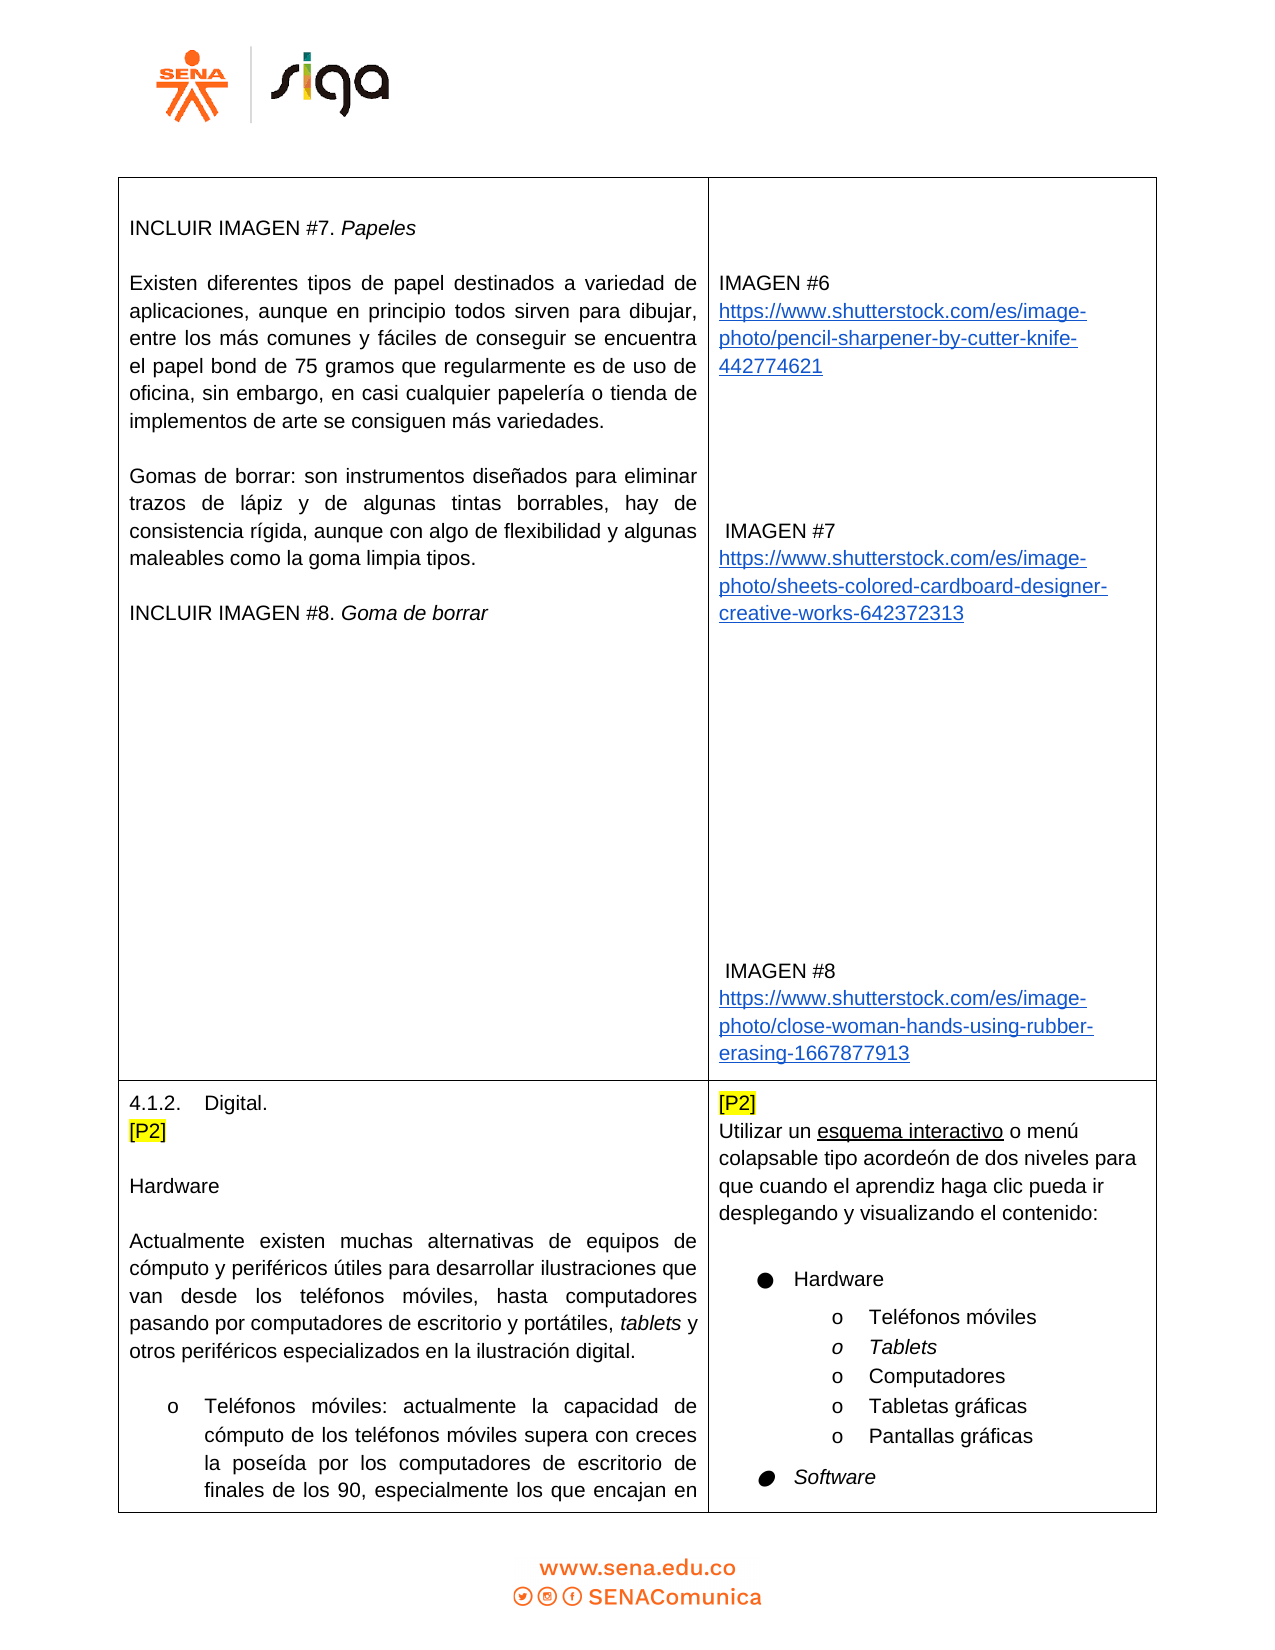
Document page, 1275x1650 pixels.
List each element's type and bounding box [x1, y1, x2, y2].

table_cell [709, 1081, 1156, 1512]
table_cell [119, 178, 708, 1079]
picture [5, 42, 538, 128]
table_cell [119, 1081, 708, 1512]
table_cell [709, 178, 1156, 1079]
picture [513, 1556, 762, 1606]
